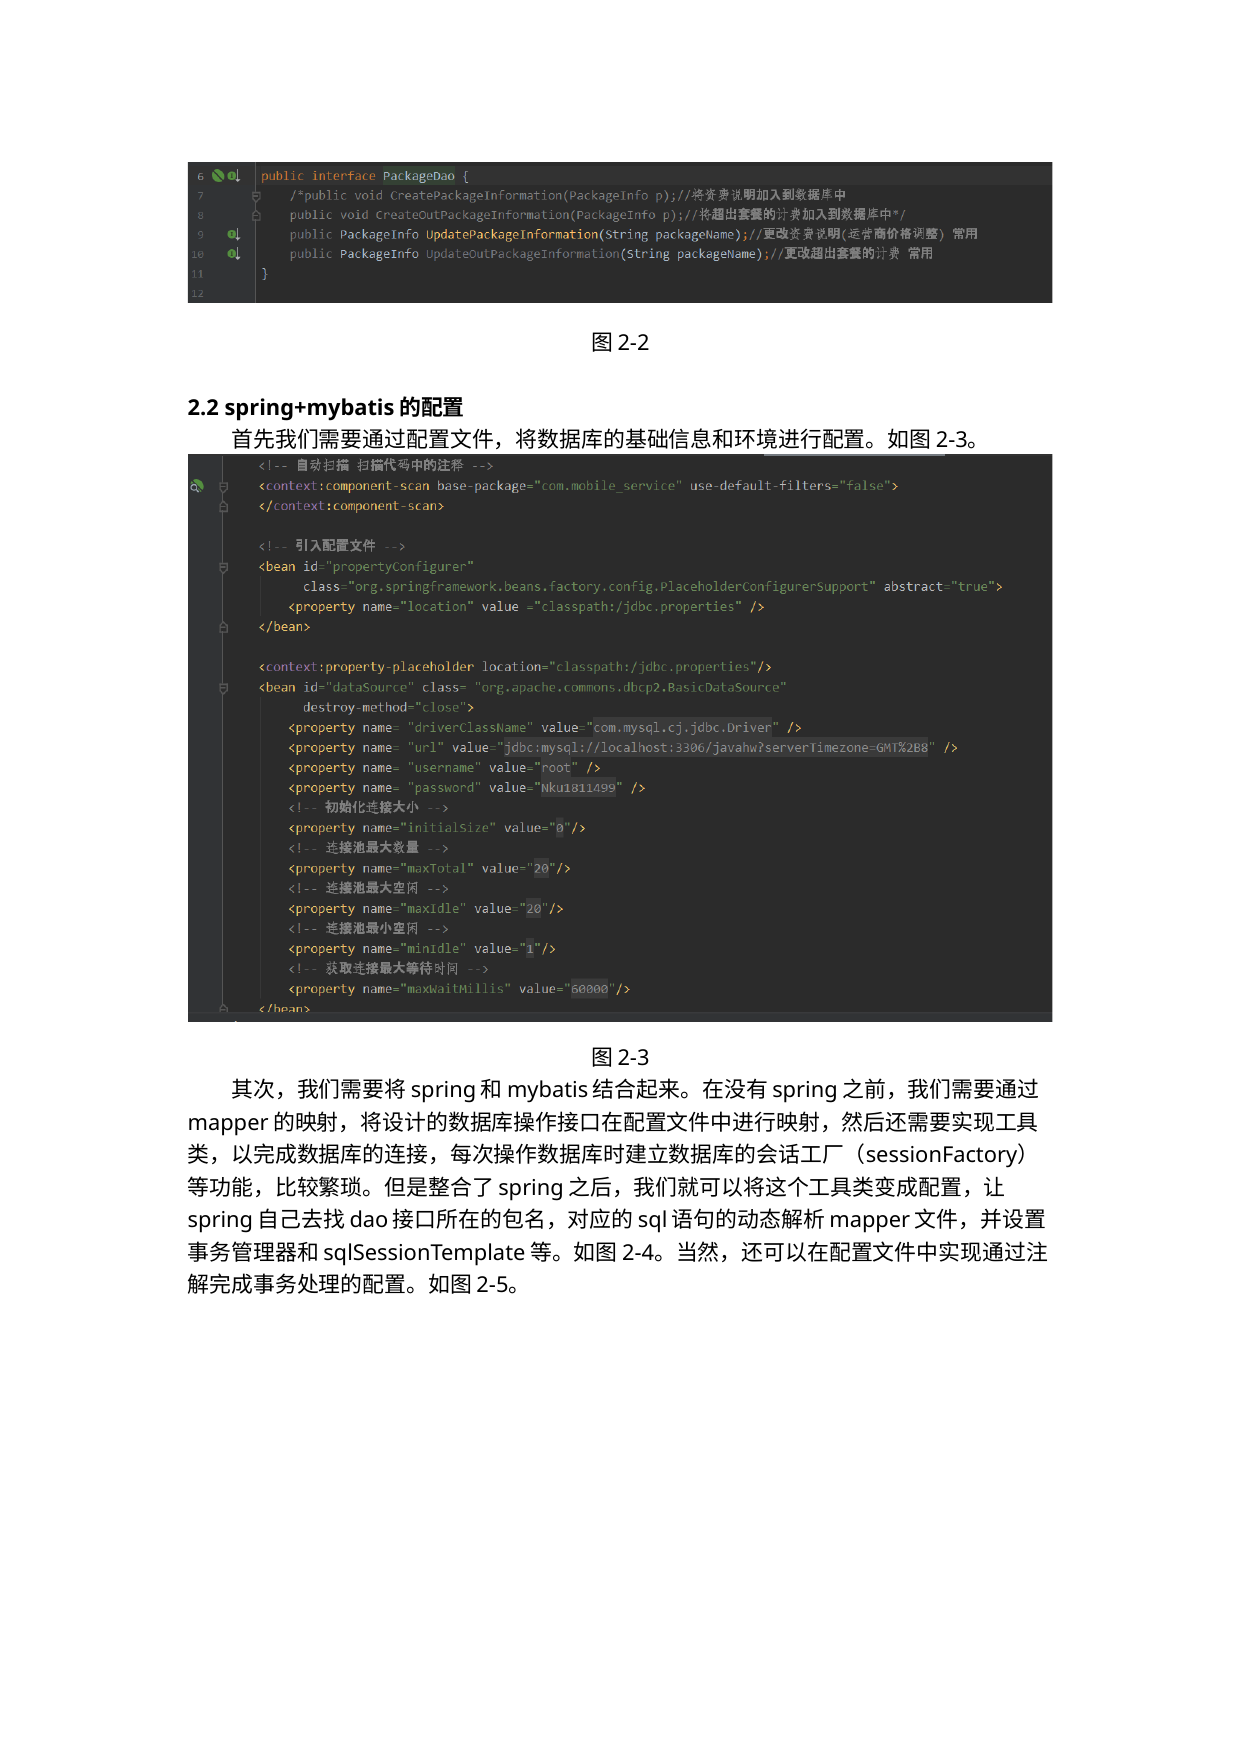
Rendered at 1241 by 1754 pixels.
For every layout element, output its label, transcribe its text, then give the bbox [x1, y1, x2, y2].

text 图2-2 [187, 324, 1053, 357]
text 图2-3 [187, 1039, 1053, 1072]
text 首先我们需要通过配置文件，将数据库的基础信息和环境进行配置。如图2-3。 [187, 422, 1053, 454]
picture [187, 162, 1053, 303]
text 其次，我们需要将spring和mybatis结合起来。在没有spring之前，我们需要通过mapper的映射，将设计的数据库操作接口在配置文件中进行映射，然后还需要实现工具类，以完成数据库的连接，每次操作数据库时建立数据库的会话工厂（sessionFactory）等功能，比较繁琐。但是整合了spring之后，我们就可以将这个工具类变成配置，让spring自己去找dao接口所在的包名，对应的sql语句的动态解析mapper文件，并设置事务管理器和sqlSessionTemplate等。如图2-4。当然，还可以在配置文件中实现通过注解完成事务处理的配置。如图2-5。 [187, 1072, 1053, 1299]
picture [188, 454, 1053, 1022]
text 2.2 spring+mybatis的配置 [187, 389, 1053, 422]
